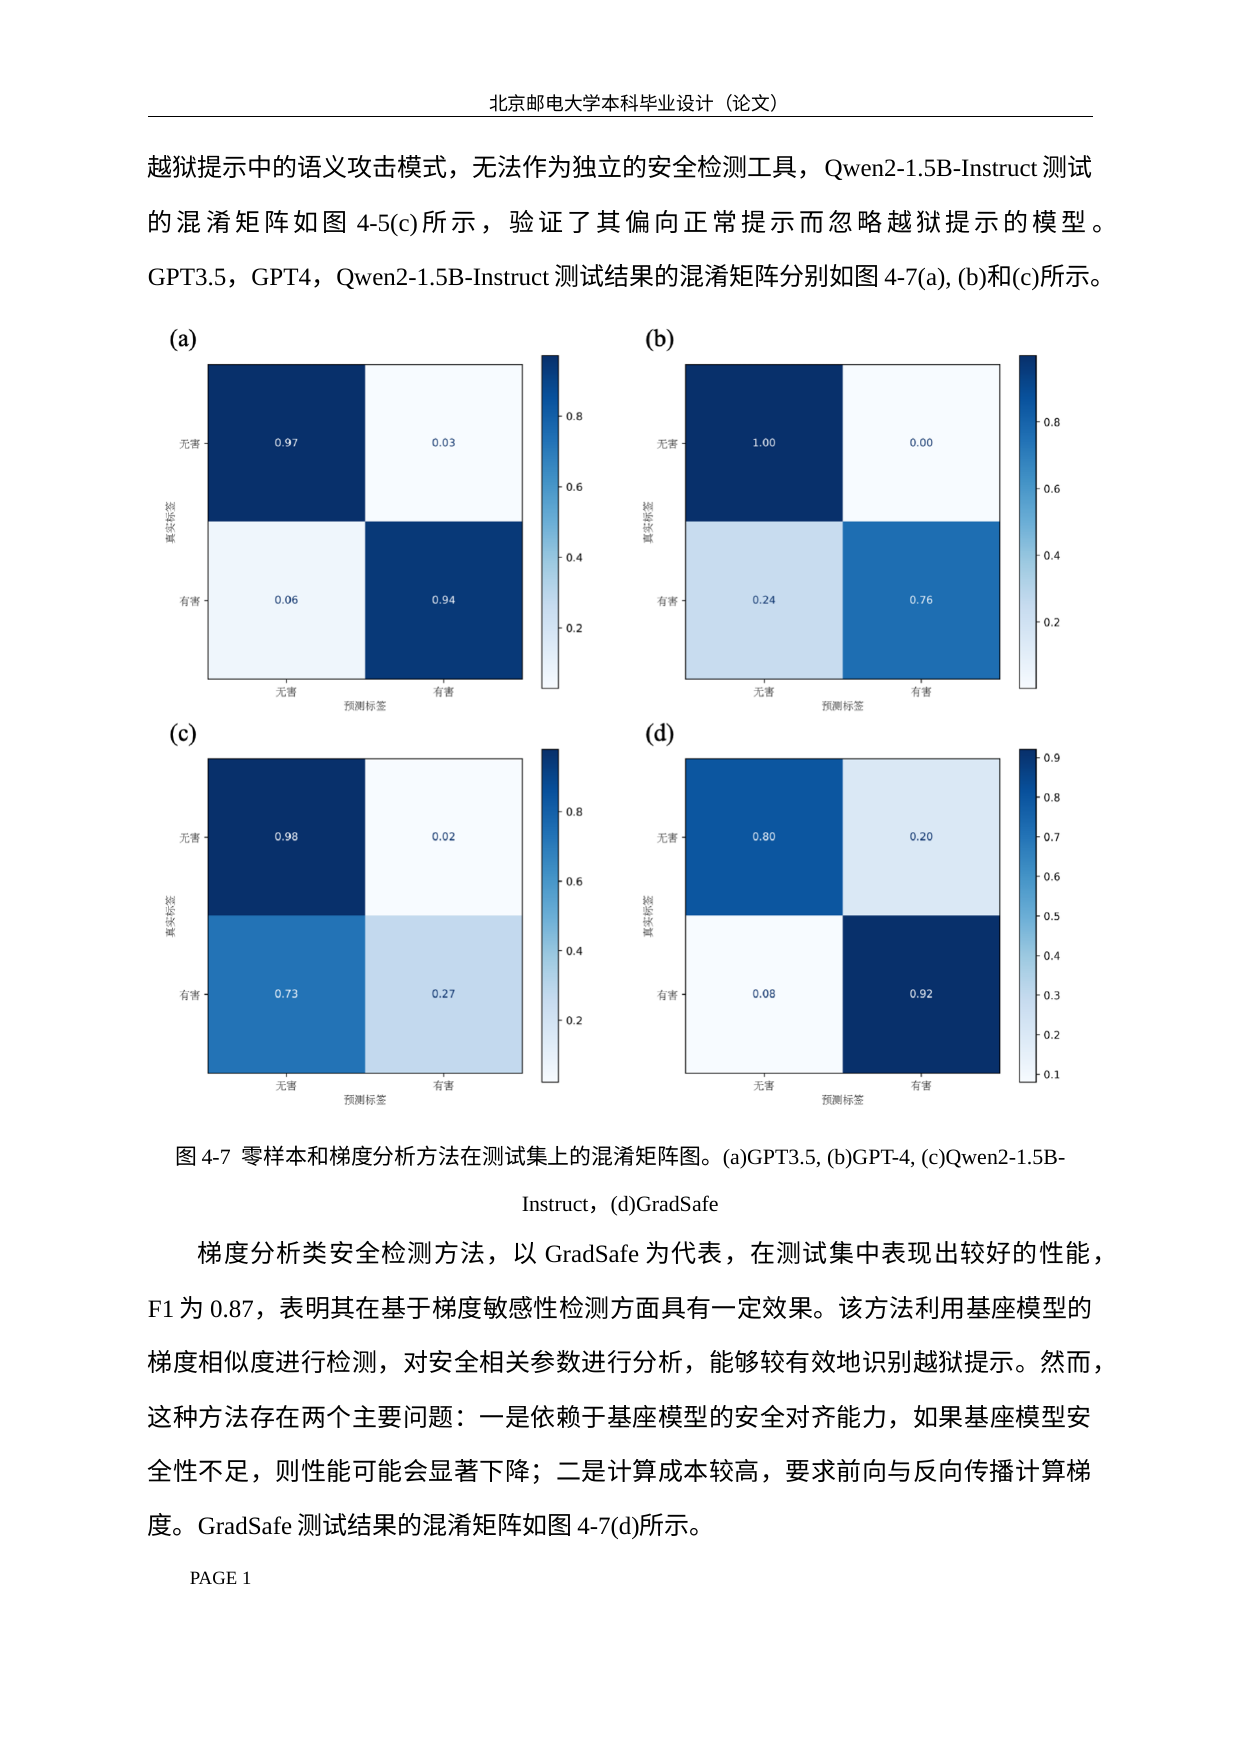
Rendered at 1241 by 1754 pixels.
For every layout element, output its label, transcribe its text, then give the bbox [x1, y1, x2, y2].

text 图4-7 零样本和梯度分析方法在测试集上的混淆矩阵图。(a)GPT3.5, (b)GPT-4, (c)Qwen2-1.5B-Instruct，(d)GradSafe [148, 1139, 1093, 1218]
picture [147, 310, 1093, 1125]
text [148, 148, 1093, 293]
text 梯度分析类安全检测方法，以GradSafe为代表，在测试集中表现出较好的性能，F1为0.87，表明其在基于梯度敏感性检测方面具有一定效果。该方法利用基座模型的梯度相似度进行检测，对安全相关参数进行分析，能够较有效地识别越狱提示。然而，这种方法存在两个主要问题：一是依赖于基座模型的安全对齐能力，如果基座模型安全性不足，则性能可能会显著下降；二是计算成本较高，要求前向与反向传播计算梯度。GradSafe测试结果的混淆矩阵如图4-7(d)所示。 [148, 1234, 1093, 1542]
